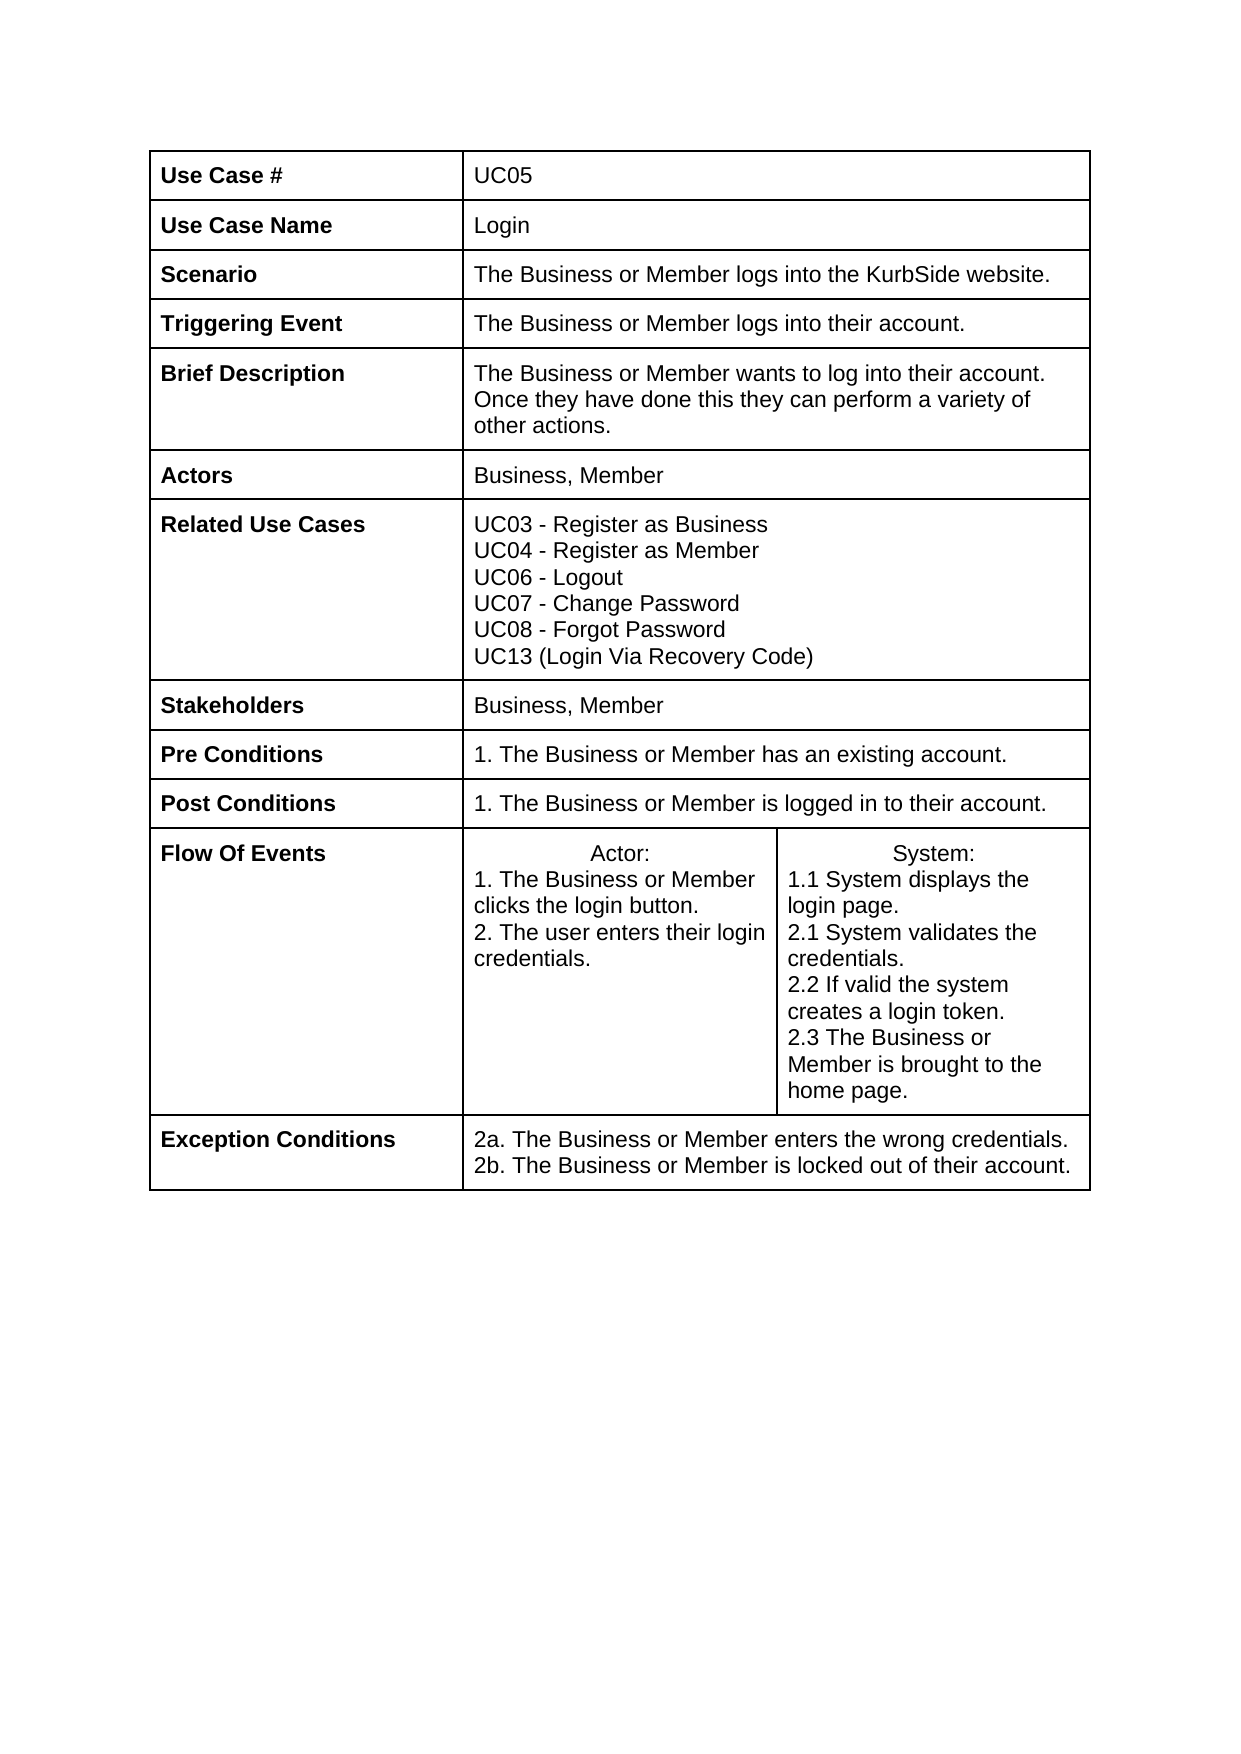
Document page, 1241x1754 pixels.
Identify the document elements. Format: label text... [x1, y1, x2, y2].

table_cell Login [464, 201, 1089, 248]
table_cell Brief Description [151, 349, 462, 449]
table_header Use Case # [151, 152, 462, 199]
table_cell Stakeholders [151, 681, 462, 729]
table_cell UC03 - Register as Business UC04 - Register as Member UC06 - Logout UC07 - Change Password UC08 - Forgot Password UC13 (Login Via Recovery Code) [464, 500, 1089, 679]
table_cell Flow Of Events [151, 829, 462, 1114]
table_cell Business, Member [464, 451, 1089, 498]
table_cell Actor: 1. The Business or Member clicks the login button. 2. The user enters their login credentials. [464, 829, 776, 1114]
table_cell Related Use Cases [151, 500, 462, 679]
table_cell Scenario [151, 251, 462, 298]
table_cell The Business or Member logs into the KurbSide website. [464, 251, 1089, 298]
table_cell Actors [151, 451, 462, 498]
table_cell Use Case Name [151, 201, 462, 248]
table_cell 2a. The Business or Member enters the wrong credentials. 2b. The Business or Member is locked out of their account. [464, 1116, 1089, 1189]
table_cell System: 1.1 System displays the login page. 2.1 System validates the credentials. 2.2 If valid the system creates a login token. 2.3 The Business or Member is brought to the home page. [778, 829, 1089, 1114]
table_cell 1. The Business or Member is logged in to their account. [464, 780, 1089, 827]
table_cell The Business or Member logs into their account. [464, 300, 1089, 347]
table_cell Exception Conditions [151, 1116, 462, 1189]
table_cell Business, Member [464, 681, 1089, 729]
table_cell Post Conditions [151, 780, 462, 827]
table_header UC05 [464, 152, 1089, 199]
table_cell The Business or Member wants to log into their account. Once they have done this they can perform a variety of other actions. [464, 349, 1089, 449]
table_cell Pre Conditions [151, 731, 462, 778]
table_cell 1. The Business or Member has an existing account. [464, 731, 1089, 778]
table_cell Triggering Event [151, 300, 462, 347]
